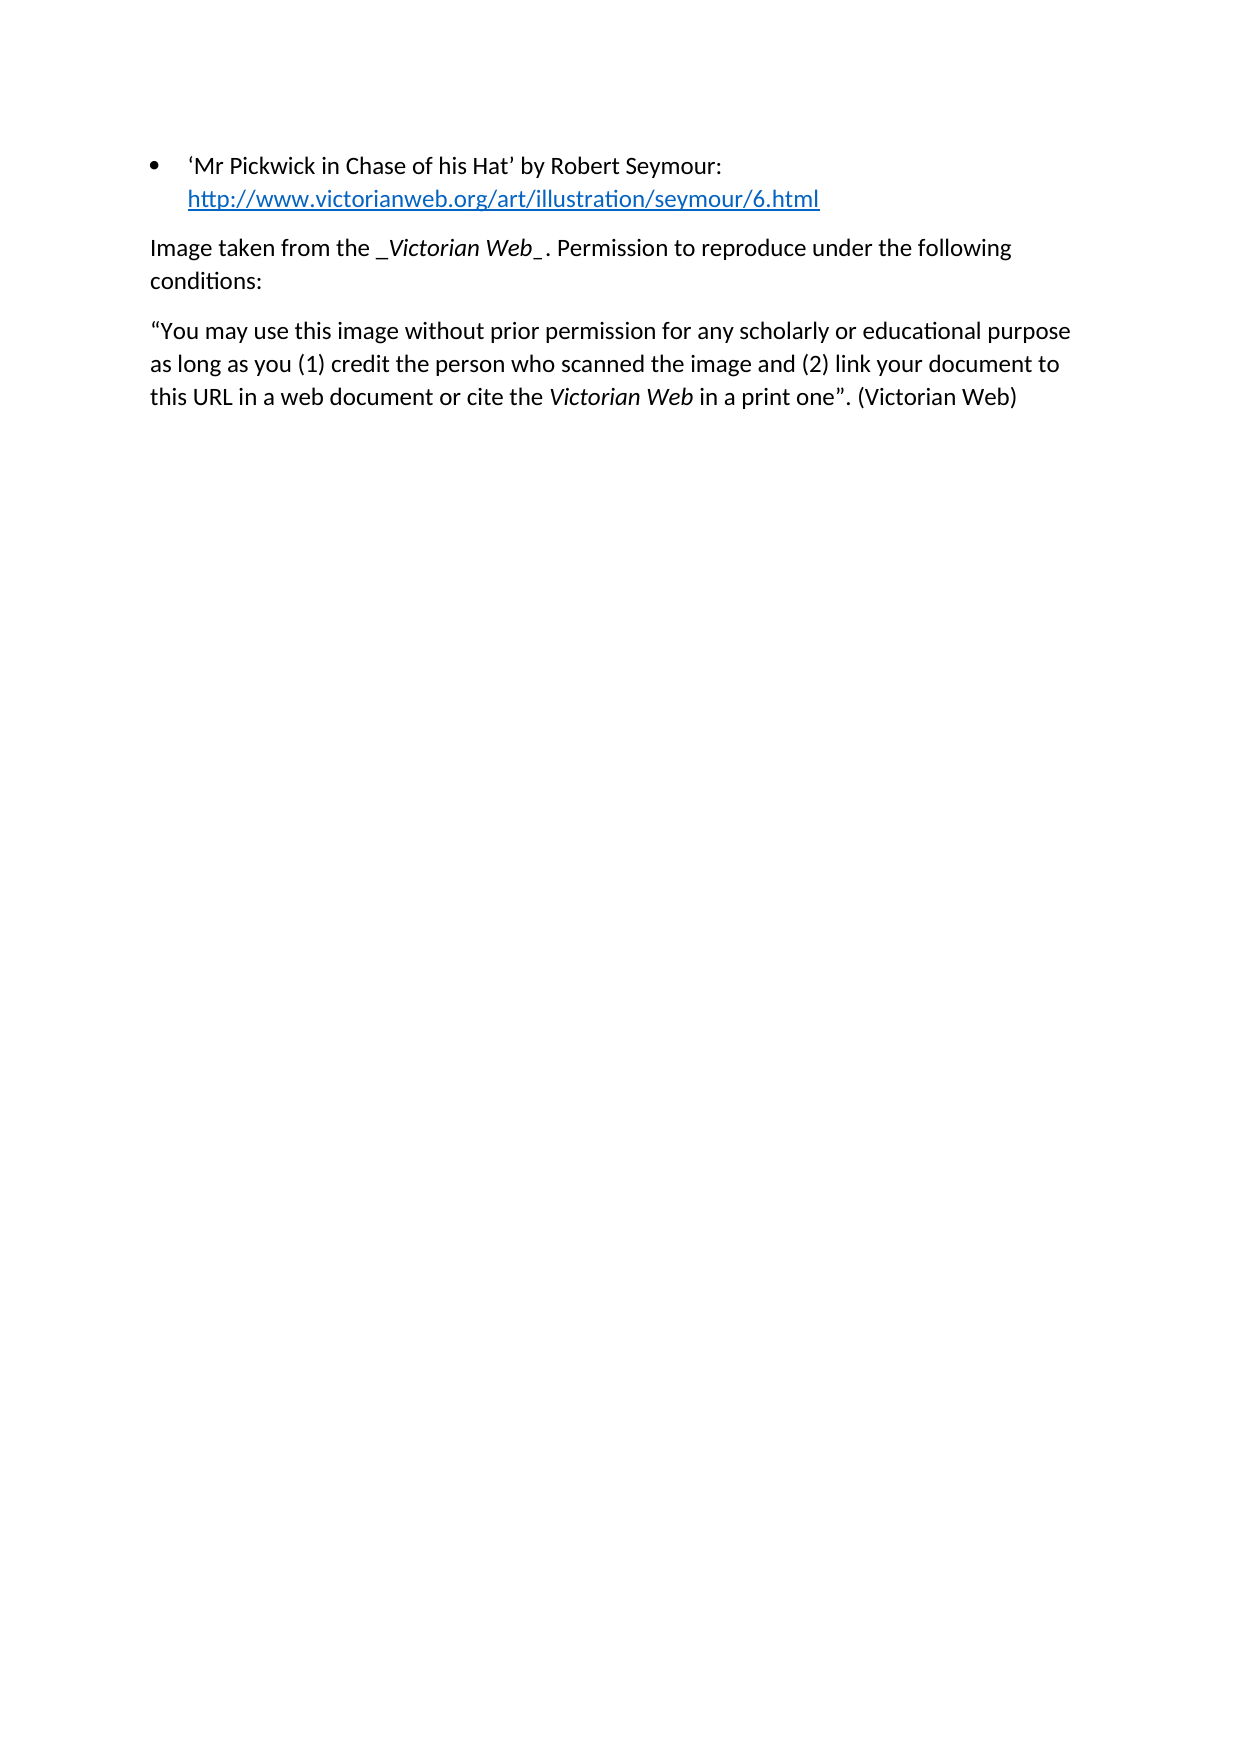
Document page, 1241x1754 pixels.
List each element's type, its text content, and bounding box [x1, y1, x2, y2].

text “You may use this image without prior permission for any scholarly or educational purpose as long as you (1) credit the person who scanned the image and (2) link your document to this URL in a web document or cite the Victorian Web in a print one”. (Victorian Web) [150, 315, 1090, 411]
text Image taken from the _Victorian Web_. Permission to reproduce under the following conditions: [150, 232, 1090, 296]
list ‘Mr Pickwick in Chase of his Hat’ by Robert Seymour: http://www.victorianweb.org/art/illustration/seymour/6.html [150, 150, 1090, 213]
